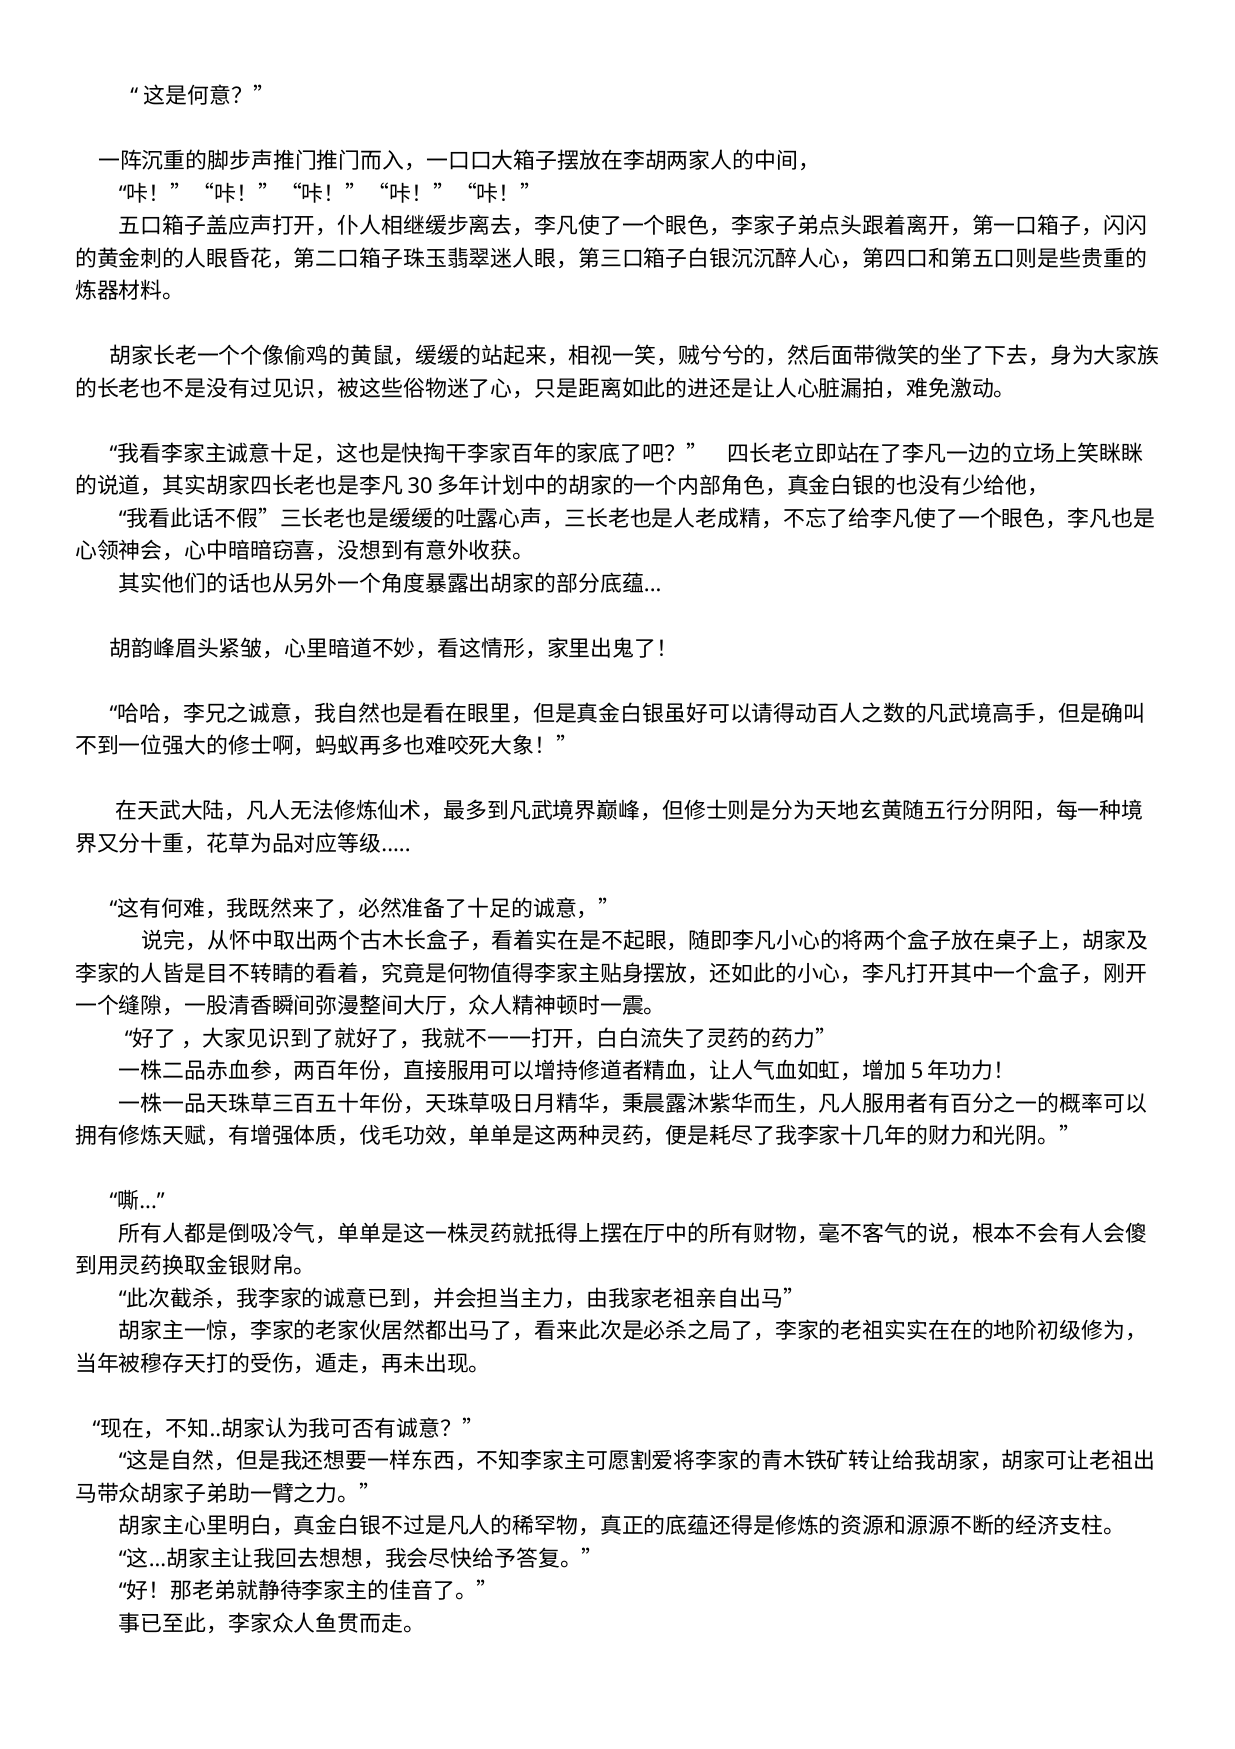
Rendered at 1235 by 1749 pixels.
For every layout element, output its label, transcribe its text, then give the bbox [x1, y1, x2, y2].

text 五口箱子盖应声打开，仆人相继缓步离去，李凡使了一个眼色，李家子弟点头跟着离开，第一口箱子，闪闪的黄金刺的人眼昏花，第二口箱子珠玉翡翠迷人眼，第三口箱子白银沉沉醉人心，第四口和第五口则是些贵重的炼器材料。 胡家长老一个个像偷鸡的黄鼠，缓缓的站起来，相视一笑，贼兮兮的，然后面带微笑的坐了下去，身为大家族的长老也不是没有过见识，被这些俗物迷了心，只是距离如此的进还是让人心脏漏拍，难免激动。 “我看李家主诚意十足，这也是快掏干李家百年的家底了吧？” 四长老立即站在了李凡一边的立场上笑眯眯的说道，其实胡家四长老也是李凡30多年计划中的胡家的一个内部角色，真金白银的也没有少给他， [75, 208, 1159, 500]
text 所有人都是倒吸冷气，单单是这一株灵药就抵得上摆在厅中的所有财物，毫不客气的说，根本不会有人会傻到用灵药换取金银财帛。 [75, 1215, 1159, 1280]
text “这是自然，但是我还想要一样东西，不知李家主可愿割爱将李家的青木铁矿转让给我胡家，胡家可让老祖出马带众胡家子弟助一臂之力。” [75, 1443, 1159, 1508]
text “好！那老弟就静待李家主的佳音了。” [75, 1573, 1159, 1605]
text “咔！”“咔！”“咔！”“咔！”“咔！” [75, 175, 1159, 208]
text 事已至此，李家众人鱼贯而走。 [75, 1605, 1159, 1638]
text 一株二品赤血参，两百年份，直接服用可以增持修道者精血，让人气血如虹，增加5年功力！ [75, 1053, 1159, 1085]
text “这...胡家主让我回去想想，我会尽快给予答复。” [75, 1540, 1159, 1573]
text “好了 ，大家见识到了就好了，我就不一一打开，白白流失了灵药的药力” [75, 1020, 1159, 1053]
text “此次截杀，我李家的诚意已到，并会担当主力，由我家老祖亲自出马” [75, 1280, 1159, 1313]
text 胡家主心里明白，真金白银不过是凡人的稀罕物，真正的底蕴还得是修炼的资源和源源不断的经济支柱。 [75, 1508, 1159, 1540]
text “我看此话不假”三长老也是缓缓的吐露心声，三长老也是人老成精，不忘了给李凡使了一个眼色，李凡也是心领神会，心中暗暗窃喜，没想到有意外收获。 [75, 500, 1159, 565]
text “ 这是何意？” 一阵沉重的脚步声推门推门而入，一口口大箱子摆放在李胡两家人的中间， [75, 78, 1159, 175]
text 其实他们的话也从另外一个角度暴露出胡家的部分底蕴... 胡韵峰眉头紧皱，心里暗道不妙，看这情形，家里出鬼了！ “哈哈，李兄之诚意，我自然也是看在眼里，但是真金白银虽好可以请得动百人之数的凡武境高手，但是确叫不到一位强大的修士啊，蚂蚁再多也难咬死大象！” 在天武大陆，凡人无法修炼仙术，最多到凡武境界巅峰，但修士则是分为天地玄黄随五行分阴阳，每一种境界又分十重，花草为品对应等级..... “这有何难，我既然来了，必然准备了十足的诚意，” [75, 565, 1159, 923]
text 说完，从怀中取出两个古木长盒子，看着实在是不起眼，随即李凡小心的将两个盒子放在桌子上，胡家及李家的人皆是目不转睛的看着，究竟是何物值得李家主贴身摆放，还如此的小心，李凡打开其中一个盒子，刚开一个缝隙，一股清香瞬间弥漫整间大厅，众人精神顿时一震。 [75, 923, 1159, 1020]
text 胡家主一惊，李家的老家伙居然都出马了，看来此次是必杀之局了，李家的老祖实实在在的地阶初级修为，当年被穆存天打的受伤，遁走，再未出现。 “现在，不知..胡家认为我可否有诚意？” [75, 1313, 1159, 1443]
text 一株一品天珠草三百五十年份，天珠草吸日月精华，秉晨露沐紫华而生，凡人服用者有百分之一的概率可以拥有修炼天赋，有增强体质，伐毛功效，单单是这两种灵药，便是耗尽了我李家十几年的财力和光阴。” “嘶...” [75, 1085, 1159, 1215]
